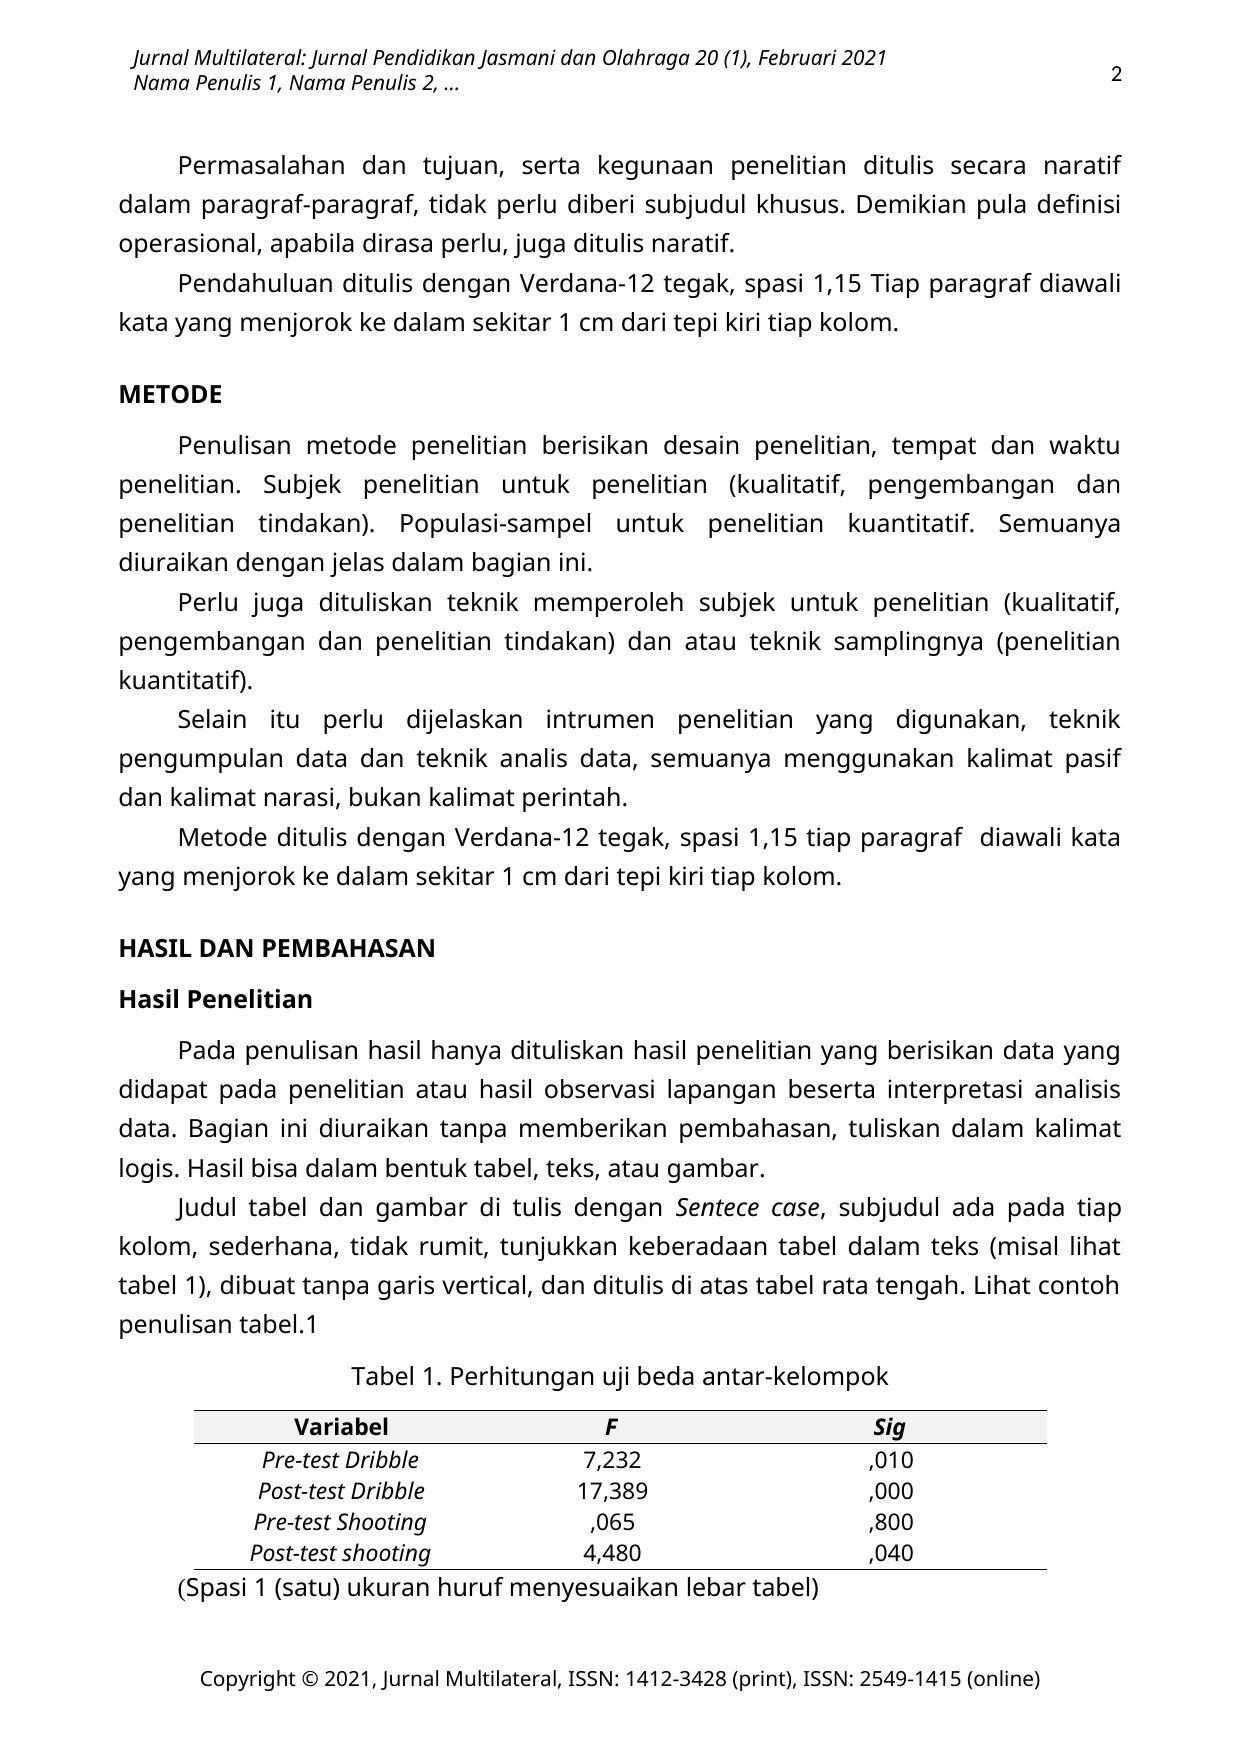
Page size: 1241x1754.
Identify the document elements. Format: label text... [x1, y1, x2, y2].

text Perlu juga dituliskan teknik memperoleh subjek untuk penelitian (kualitatif, pengembangan dan penelitian tindakan) dan atau teknik samplingnya (penelitian kuantitatif). [118, 584, 1122, 697]
text Selain itu perlu dijelaskan intrumen penelitian yang digunakan, teknik pengumpulan data dan teknik analis data, semuanya menggunakan kalimat pasif dan kalimat narasi, bukan kalimat perintah. [118, 702, 1122, 814]
table_header Sig [735, 1411, 1047, 1442]
text (Spasi 1 (satu) ukuran huruf menyesuaikan lebar tabel) [118, 1569, 1122, 1604]
table_cell 17,389 [490, 1475, 735, 1506]
table_cell Post-test shooting [194, 1537, 490, 1568]
text Pendahuluan ditulis dengan Verdana-12 tegak, spasi 1,15 Tiap paragraf diawali kata yang menjorok ke dalam sekitar 1 cm dari tepi kiri tiap kolom. [118, 265, 1122, 338]
table_cell Pre-test Shooting [194, 1506, 490, 1537]
text Permasalahan dan tujuan, serta kegunaan penelitian ditulis secara naratif dalam paragraf-paragraf, tidak perlu diberi subjudul khusus. Demikian pula definisi operasional, apabila dirasa perlu, juga ditulis naratif. [118, 148, 1122, 260]
table_header Variabel [194, 1411, 490, 1442]
text HASIL DAN PEMBAHASAN [118, 931, 1122, 965]
table_cell ,800 [735, 1506, 1047, 1537]
table_cell ,040 [735, 1537, 1047, 1568]
table_cell 7,232 [490, 1444, 735, 1475]
table_cell ,010 [735, 1444, 1047, 1475]
table_header F [490, 1411, 735, 1442]
table_cell 4,480 [490, 1537, 735, 1568]
text Hasil Penelitian [118, 982, 1122, 1016]
text METODE [118, 377, 1122, 411]
text Tabel 1. Perhitungan uji beda antar-kelompok [118, 1358, 1122, 1393]
table_cell Post-test Dribble [194, 1475, 490, 1506]
text Pada penulisan hasil hanya dituliskan hasil penelitian yang berisikan data yang didapat pada penelitian atau hasil observasi lapangan beserta interpretasi analisis data. Bagian ini diuraikan tanpa memberikan pembahasan, tuliskan dalam kalimat logis. Hasil bisa dalam bentuk tabel, teks, atau gambar. [118, 1033, 1122, 1184]
text Penulisan metode penelitian berisikan desain penelitian, tempat dan waktu penelitian. Subjek penelitian untuk penelitian (kualitatif, pengembangan dan penelitian tindakan). Populasi-sampel untuk penelitian kuantitatif. Semuanya diuraikan dengan jelas dalam bagian ini. [118, 428, 1122, 579]
text Judul tabel dan gambar di tulis dengan Sentece case, subjudul ada pada tiap kolom, sederhana, tidak rumit, tunjukkan keberadaan tabel dalam teks (misal lihat tabel 1), dibuat tanpa garis vertical, dan ditulis di atas tabel rata tengah. Lihat contoh penulisan tabel.1 [118, 1189, 1122, 1341]
table_cell Pre-test Dribble [194, 1444, 490, 1475]
text Metode ditulis dengan Verdana-12 tegak, spasi 1,15 tiap paragraf diawali kata yang menjorok ke dalam sekitar 1 cm dari tepi kiri tiap kolom. [118, 819, 1122, 892]
table_cell ,000 [735, 1475, 1047, 1506]
table_cell ,065 [490, 1506, 735, 1537]
